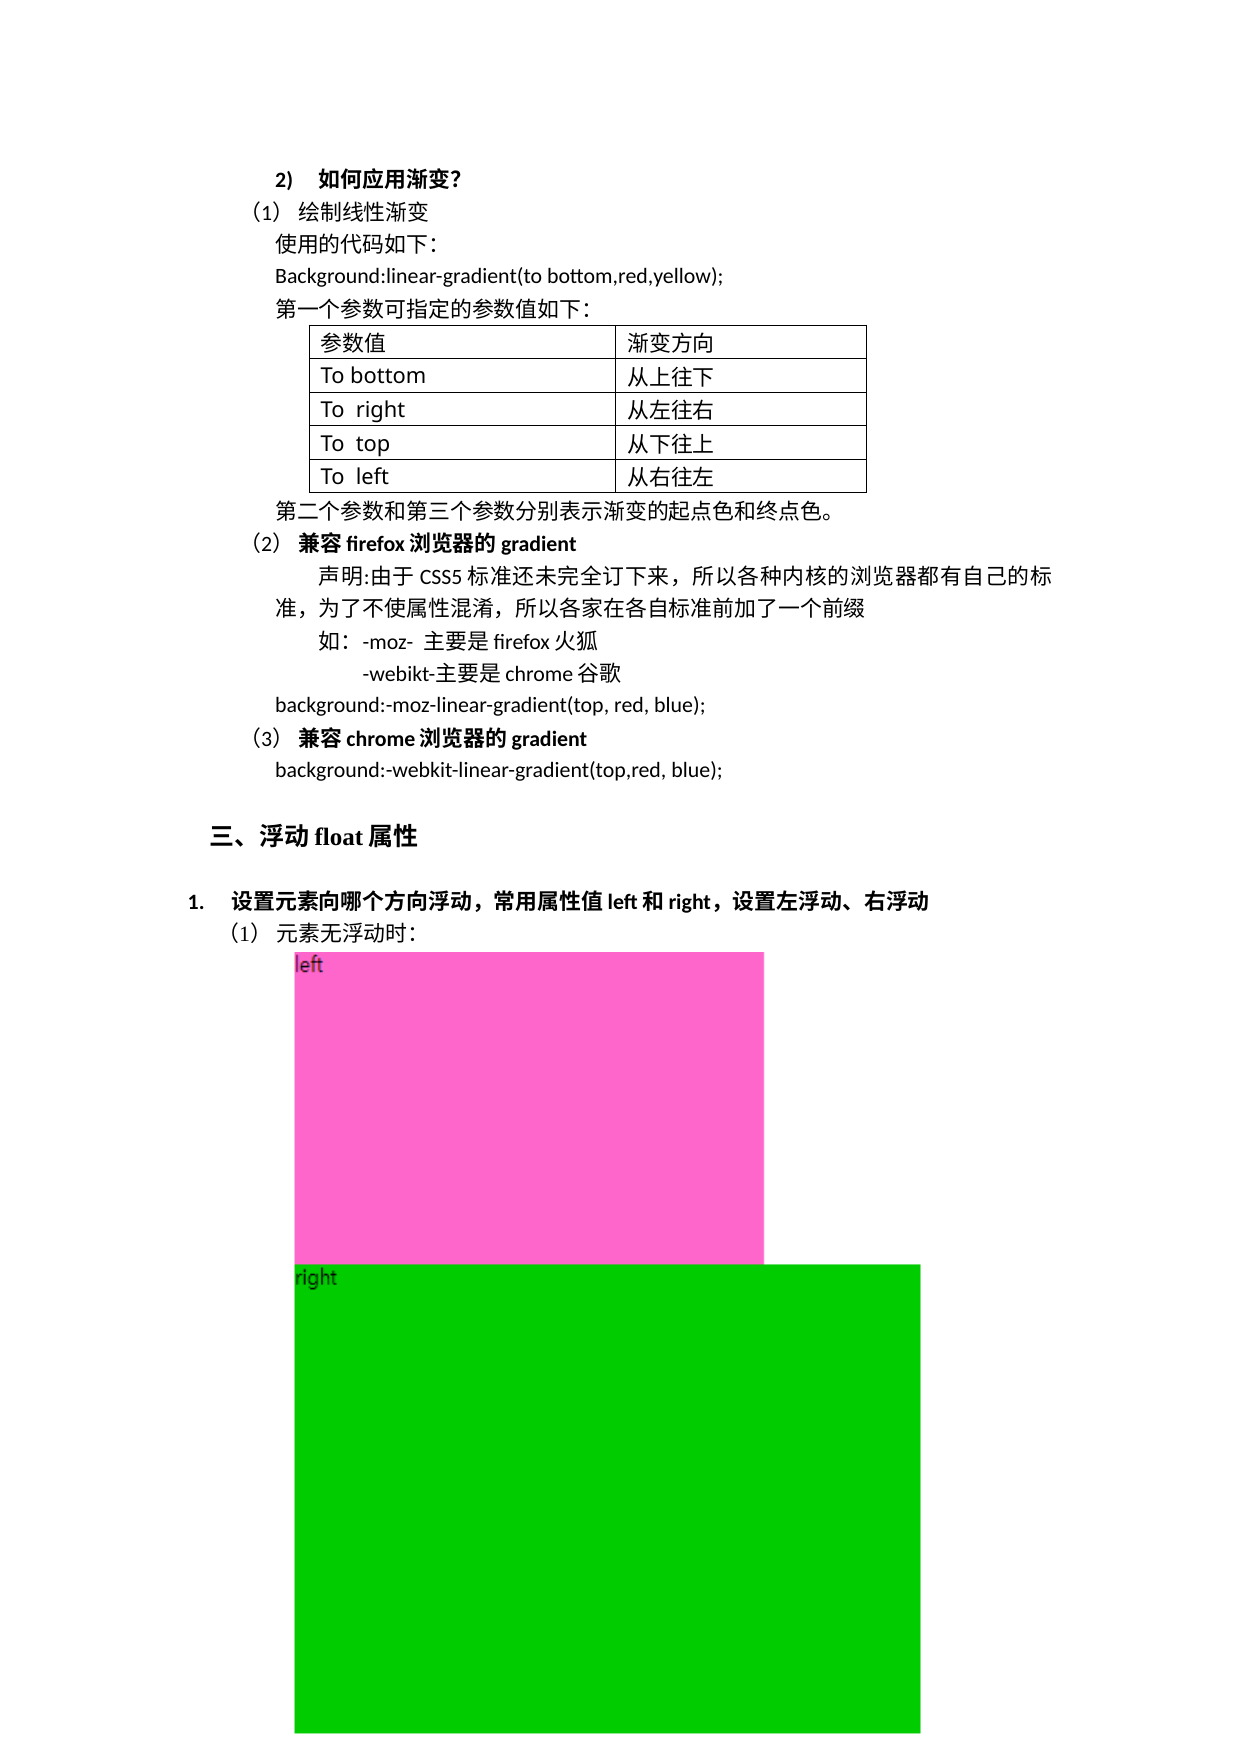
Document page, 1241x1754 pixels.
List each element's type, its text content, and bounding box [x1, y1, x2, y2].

text Background:linear-gradient(to bottom,red,yellow); [275, 259, 1053, 292]
table_cell 从左往右 [616, 393, 866, 425]
text background:-moz-linear-gradient(top, red, blue); [275, 688, 1053, 721]
list 元素无浮动时： [217, 916, 1053, 948]
text 第二个参数和第三个参数分别表示渐变的起点色和终点色。 [187, 493, 1053, 526]
picture [262, 952, 938, 1754]
text -webikt-主要是chrome谷歌 [319, 656, 1053, 688]
table_cell To bottom [310, 359, 615, 392]
list 设置元素向哪个方向浮动，常用属性值left和right，设置左浮动、右浮动 [187, 883, 1053, 916]
table_cell To left [310, 460, 615, 492]
table_cell 从上往下 [616, 359, 866, 392]
text 如：-moz- 主要是firefox火狐 [275, 623, 1053, 656]
list 兼容firefox浏览器的gradient [239, 526, 1053, 558]
subtitle 三、浮动float属性 [209, 802, 1053, 867]
list 如何应用渐变？ [275, 162, 1053, 194]
table_cell 从右往左 [616, 460, 866, 492]
table_cell To top [310, 426, 615, 459]
table_header 参数值 [310, 326, 615, 358]
list 绘制线性渐变 [239, 194, 1053, 227]
text 使用的代码如下： [275, 227, 1053, 259]
text 声明:由于CSS5标准还未完全订下来，所以各种内核的浏览器都有自己的标准，为了不使属性混淆，所以各家在各自标准前加了一个前缀 [275, 558, 1053, 623]
table_cell 从下往上 [616, 426, 866, 459]
table_cell To right [310, 393, 615, 425]
list 兼容chrome浏览器的gradient [239, 721, 1053, 753]
text background:-webkit-linear-gradient(top,red, blue); [275, 753, 1053, 786]
text 第一个参数可指定的参数值如下： [275, 292, 1053, 324]
table_header 渐变方向 [616, 326, 866, 358]
